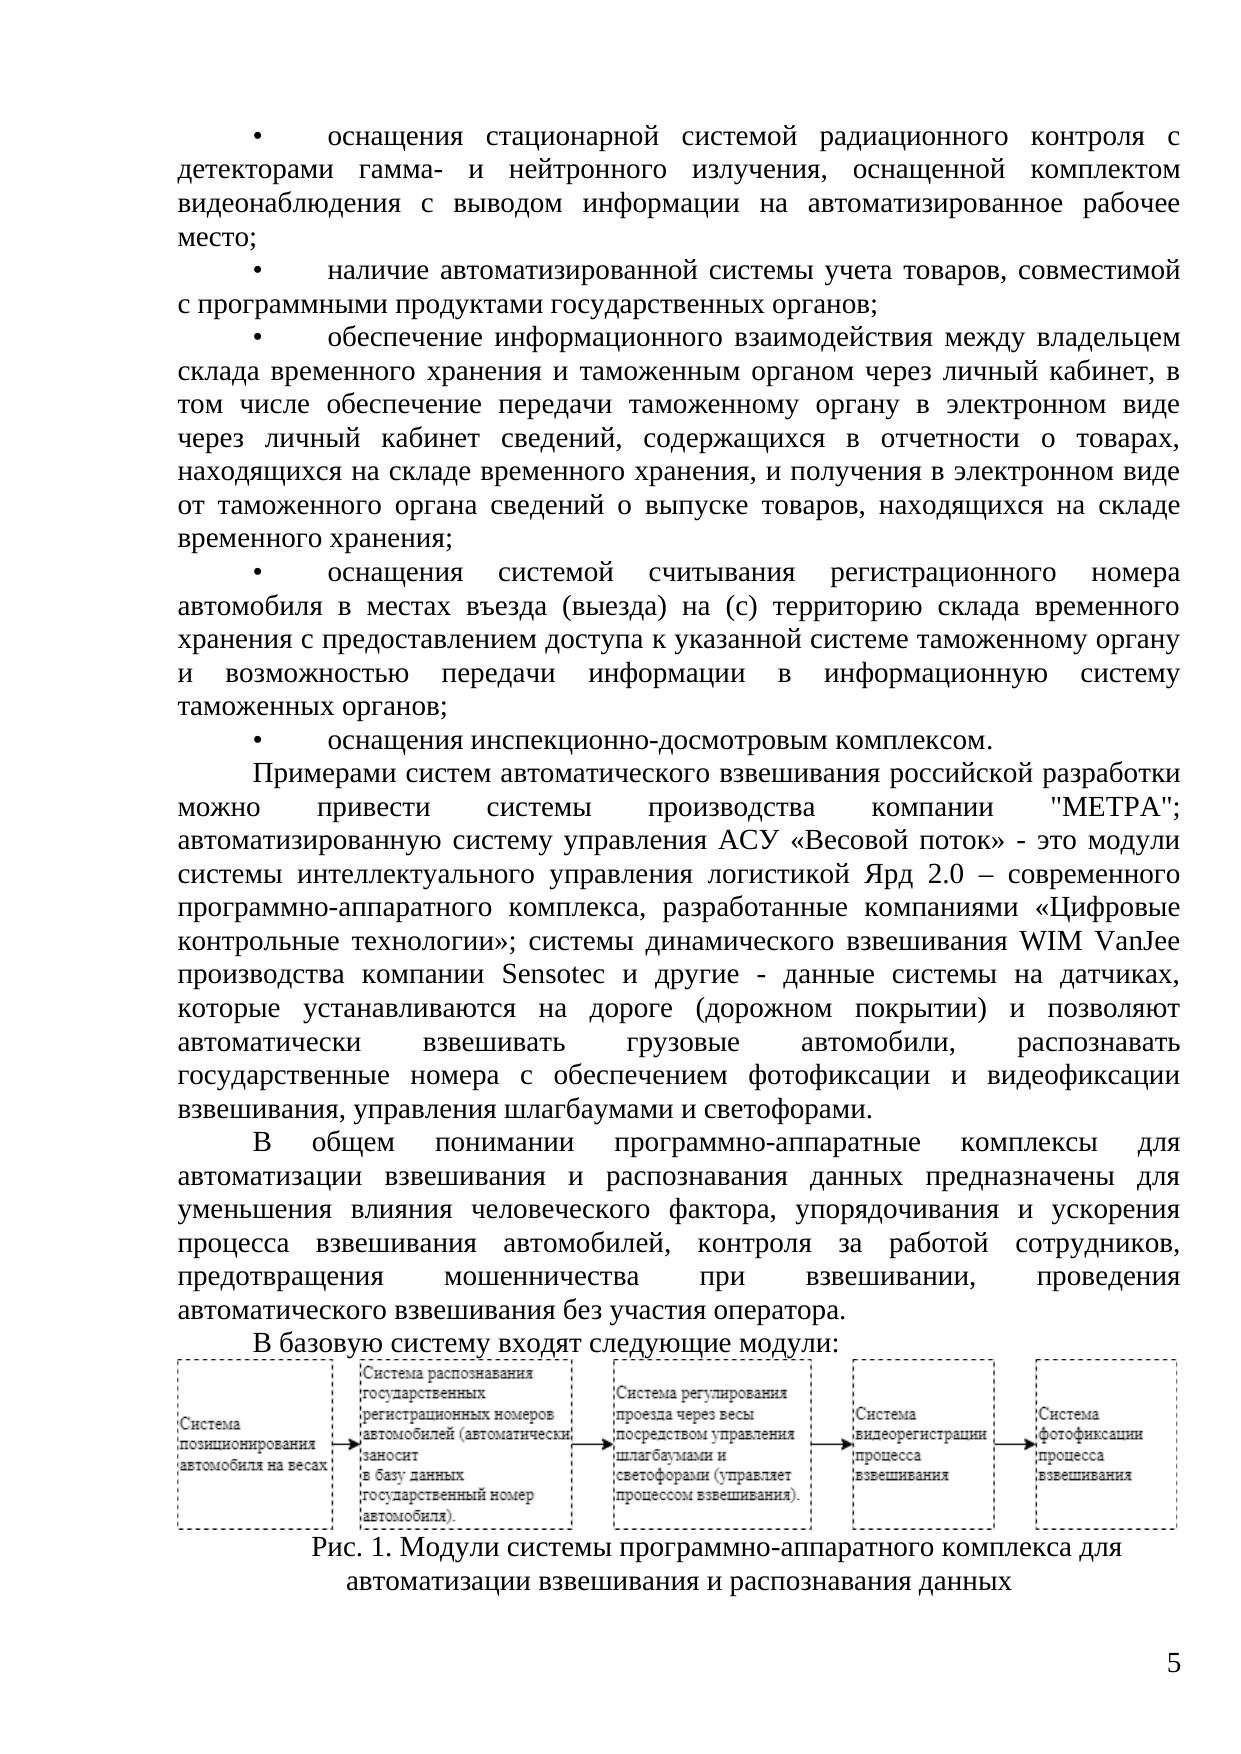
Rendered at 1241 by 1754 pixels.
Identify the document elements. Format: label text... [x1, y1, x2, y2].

picture [177, 1359, 1178, 1530]
list оснащения стационарной системой радиационного контроля с детекторами гамма- и нейтронного излучения, оснащенной комплектом видеонаблюдения с выводом информации на автоматизированное рабочее место; [177, 118, 1181, 252]
text В базовую систему входят следующие модули: [177, 1326, 1181, 1359]
list оснащения системой считывания регистрационного номера автомобиля в местах въезда (выезда) на (с) территорию склада временного хранения с предоставлением доступа к указанной системе таможенному органу и возможностью передачи информации в информационную систему таможенных органов; [177, 554, 1181, 722]
text Примерами систем автоматического взвешивания российской разработки можно привести системы производства компании "МЕТРА"; автоматизированную систему управления АСУ «Весовой поток» - это модули системы интеллектуального управления логистикой Ярд 2.0 – современного программно-аппаратного комплекса, разработанные компаниями «Цифровые контрольные технологии»; системы динамического взвешивания WIM VanJee производства компании Sensotec и другие - данные системы на датчиках, которые устанавливаются на дороге (дорожном покрытии) и позволяют автоматически взвешивать грузовые автомобили, распознавать государственные номера с обеспечением фотофиксации и видеофиксации взвешивания, управления шлагбаумами и светофорами. [177, 755, 1181, 1124]
text Рис. 1. Модули системы программно-аппаратного комплекса для автоматизации взвешивания и распознавания данных [177, 1529, 1181, 1596]
list оснащения инспекционно-досмотровым комплексом. [177, 722, 1181, 755]
text В общем понимании программно-аппаратные комплексы для автоматизации взвешивания и распознавания данных предназначены для уменьшения влияния человеческого фактора, упорядочивания и ускорения процесса взвешивания автомобилей, контроля за работой сотрудников, предотвращения мошенничества при взвешивании, проведения автоматического взвешивания без участия оператора. [177, 1124, 1181, 1326]
list наличие автоматизированной системы учета товаров, совместимой с программными продуктами государственных органов; [177, 252, 1181, 319]
list обеспечение информационного взаимодействия между владельцем склада временного хранения и таможенным органом через личный кабинет, в том числе обеспечение передачи таможенному органу в электронном виде через личный кабинет сведений, содержащихся в отчетности о товарах, находящихся на складе временного хранения, и получения в электронном виде от таможенного органа сведений о выпуске товаров, находящихся на складе временного хранения; [177, 319, 1181, 554]
